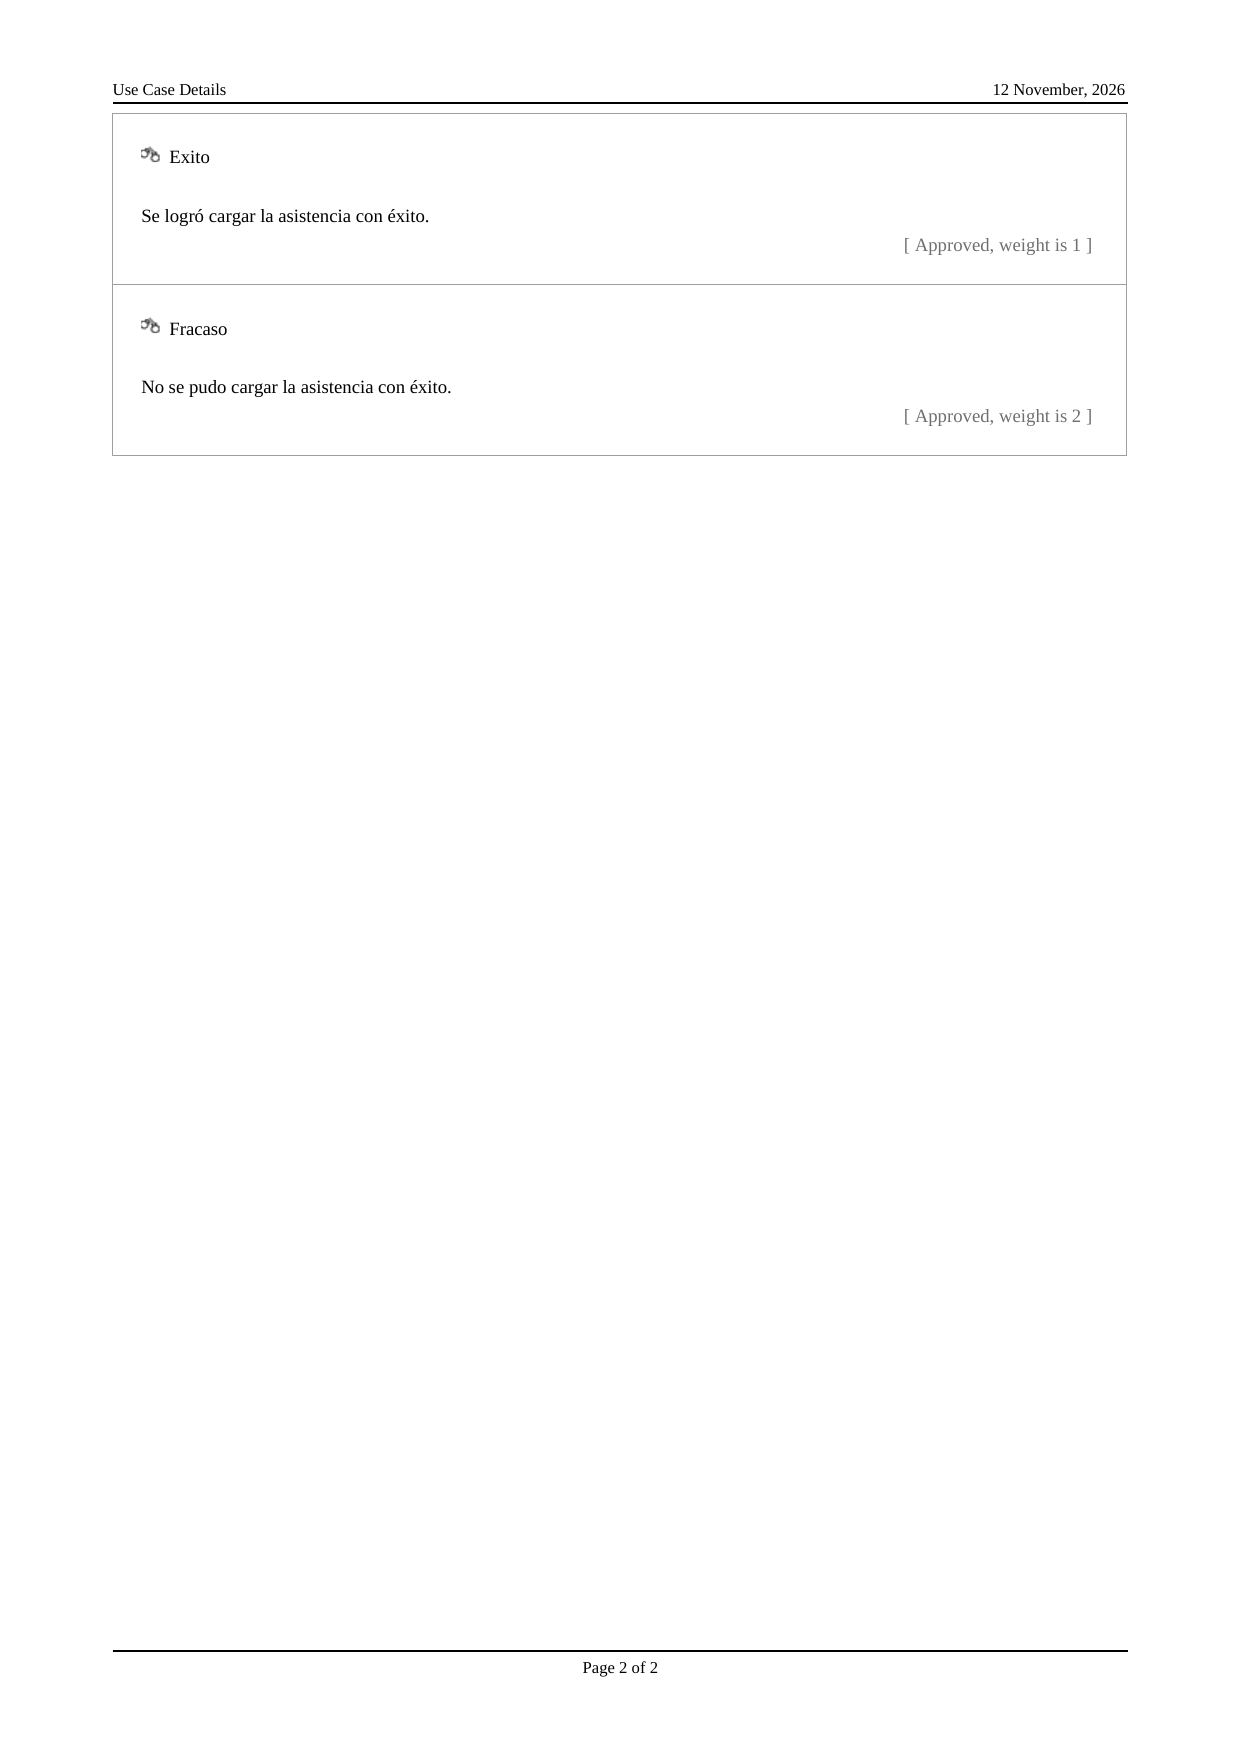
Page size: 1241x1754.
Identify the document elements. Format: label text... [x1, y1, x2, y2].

picture [141, 316, 160, 335]
table_cell Exito Se logró cargar la asistencia con éxito. [ Approved, weight is 1 ] [113, 114, 1126, 283]
table_header Fracaso No se pudo cargar la asistencia con éxito. [ Approved, weight is 2 ] [113, 285, 1126, 454]
picture [141, 145, 160, 164]
